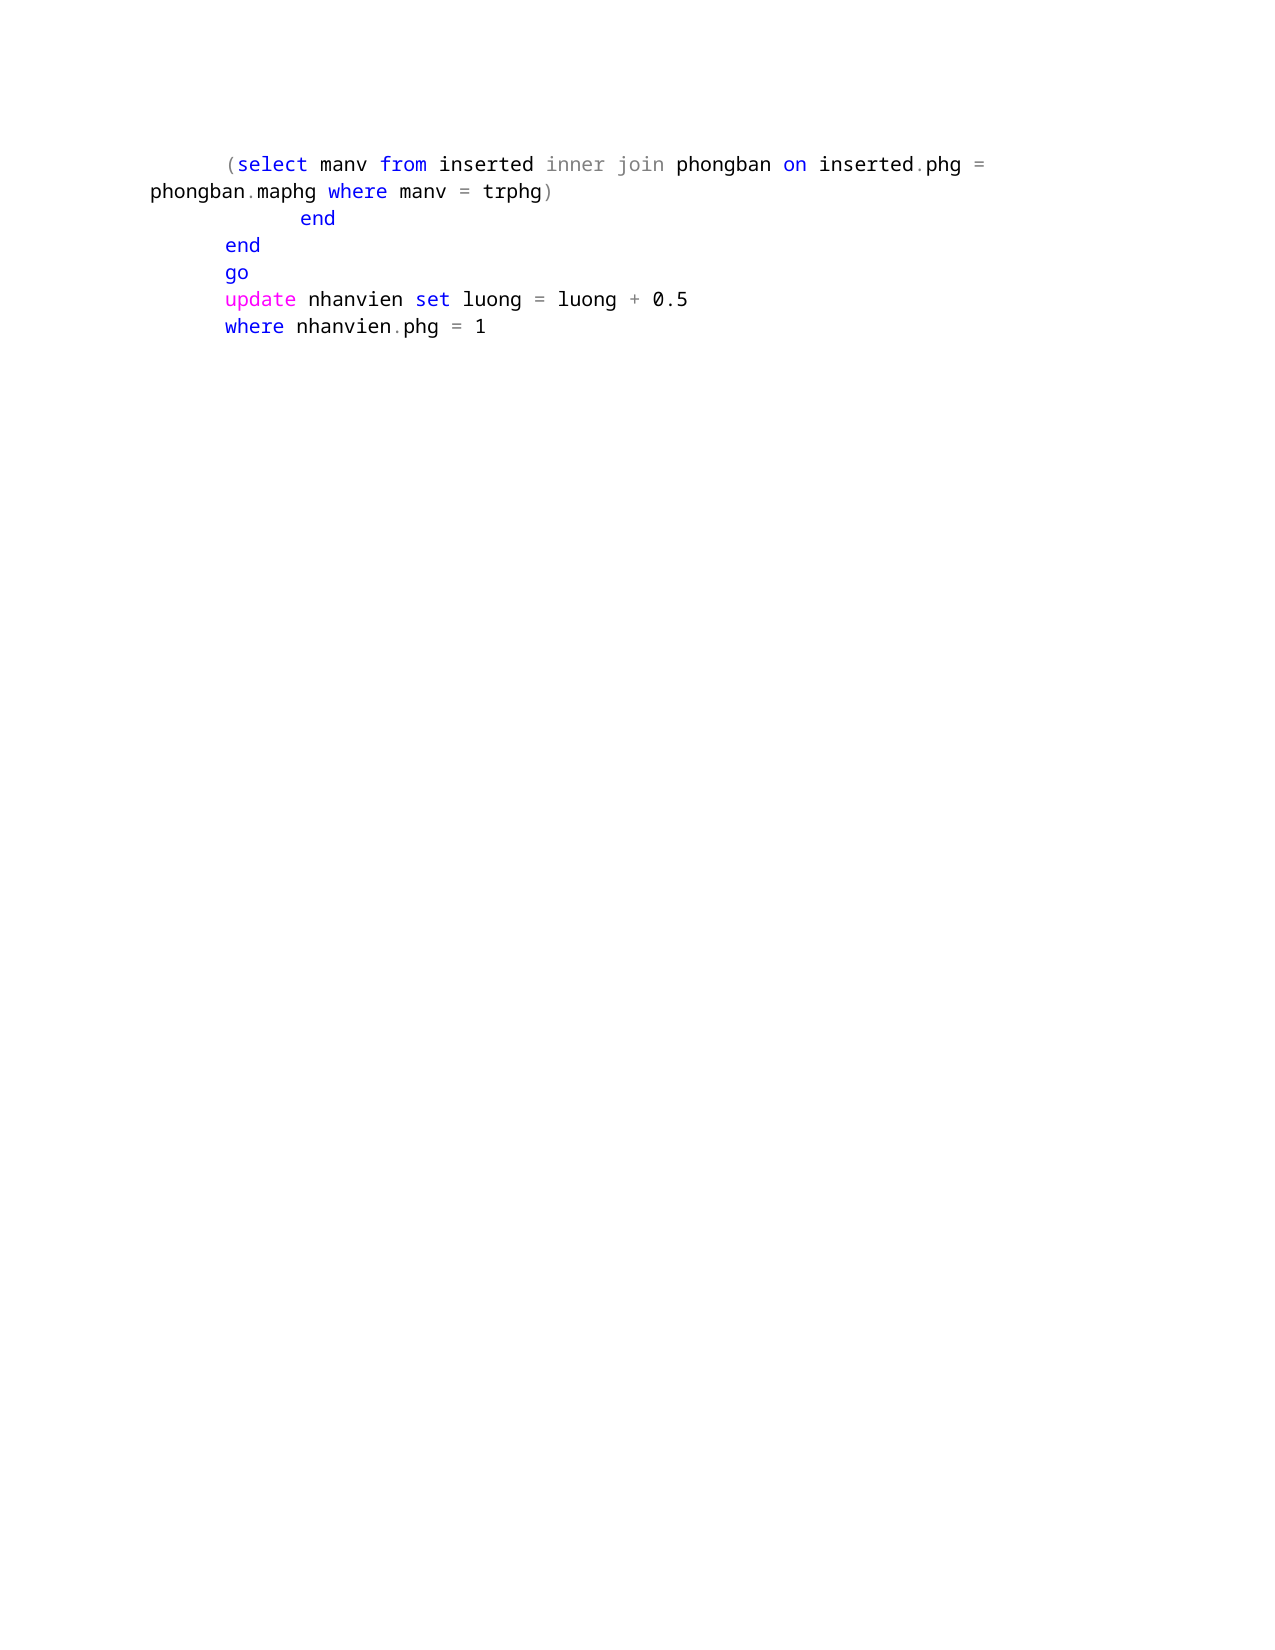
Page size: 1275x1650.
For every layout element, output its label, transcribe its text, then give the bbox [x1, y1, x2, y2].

text end [150, 204, 1125, 231]
text update nhanvien set luong = luong + 0.5 [150, 285, 1125, 312]
text go [150, 258, 1125, 285]
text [150, 150, 1125, 204]
text where nhanvien.phg = 1 [150, 312, 1125, 339]
text end [150, 231, 1125, 258]
